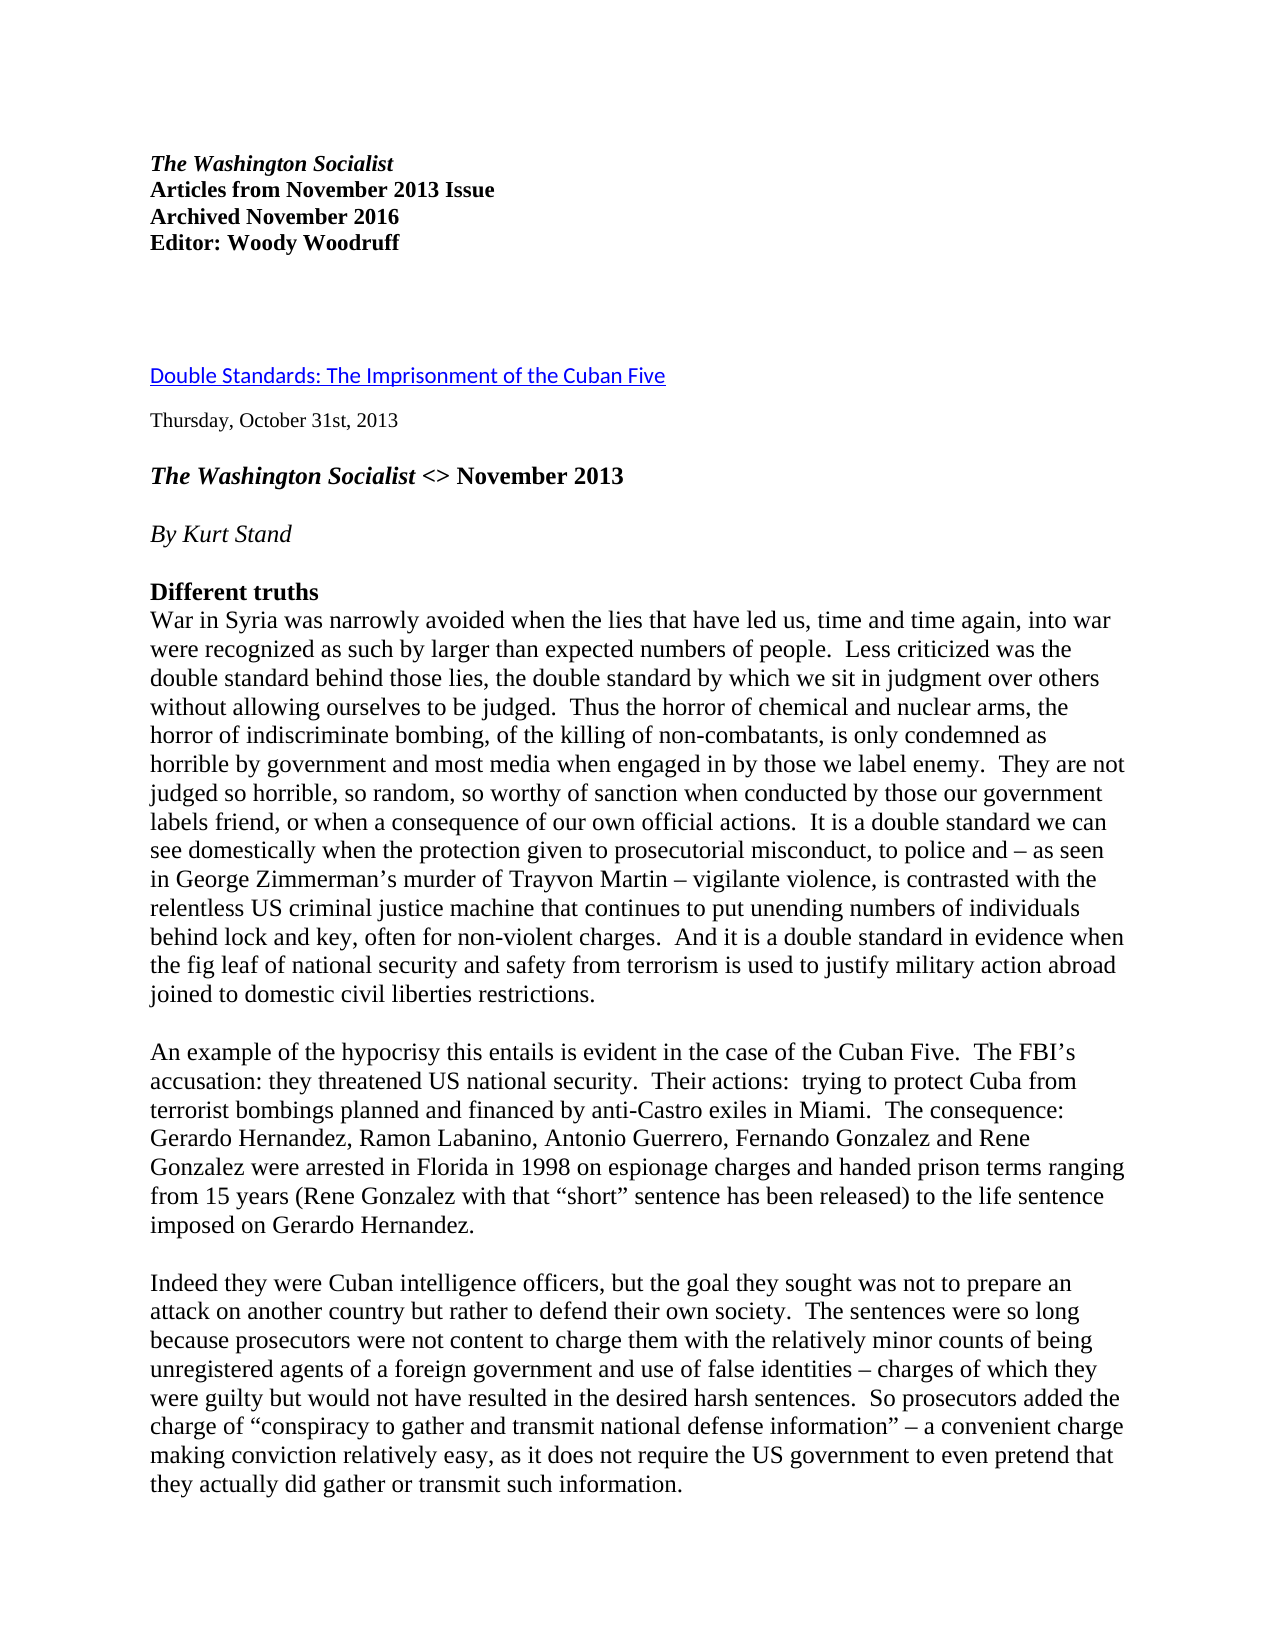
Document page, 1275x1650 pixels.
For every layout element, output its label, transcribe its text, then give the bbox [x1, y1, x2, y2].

text The Washington Socialist [150, 150, 1125, 176]
text The Washington Socialist <> November 2013 [150, 461, 1125, 490]
text By Kurt Stand [150, 519, 1125, 548]
text Double Standards: The Imprisonment of the Cuban Five [150, 361, 1125, 389]
text An example of the hypocrisy this entails is evident in the case of the Cuban Five. The FBI’s accusation: they threatened US national security. Their actions: trying to protect Cuba from terrorist bombings planned and financed by anti-Castro exiles in Miami. The consequence: Gerardo Hernandez, Ramon Labanino, Antonio Guerrero, Fernando Gonzalez and Rene Gonzalez were arrested in Florida in 1998 on espionage charges and handed prison terms ranging from 15 years (Rene Gonzalez with that “short” sentence has been released) to the life sentence imposed on Gerardo Hernandez. [150, 1037, 1125, 1238]
text Archived November 2016 [150, 203, 1125, 229]
text Indeed they were Cuban intelligence officers, but the goal they sought was not to prepare an attack on another country but rather to defend their own society. The sentences were so long because prosecutors were not content to charge them with the relatively minor counts of being unregistered agents of a foreign government and use of false identities – charges of which they were guilty but would not have resulted in the desired harsh sentences. So prosecutors added the charge of “conspiracy to gather and transmit national defense information” – a convenient charge making conviction relatively easy, as it does not require the US government to even pretend that they actually did gather or transmit such information. [150, 1268, 1125, 1498]
text Articles from November 2013 Issue [150, 176, 1125, 203]
text Editor: Woody Woodruff [150, 229, 1125, 255]
text Thursday, October 31st, 2013 [150, 408, 1125, 432]
text Different truths War in Syria was narrowly avoided when the lies that have led us, time and time again, into war were recognized as such by larger than expected numbers of people. Less criticized was the double standard behind those lies, the double standard by which we sit in judgment over others without allowing ourselves to be judged. Thus the horror of chemical and nuclear arms, the horror of indiscriminate bombing, of the killing of non-combatants, is only condemned as horrible by government and most media when engaged in by those we label enemy. They are not judged so horrible, so random, so worthy of sanction when conducted by those our government labels friend, or when a consequence of our own official actions. It is a double standard we can see domestically when the protection given to prosecutorial misconduct, to police and – as seen in George Zimmerman’s murder of Trayvon Martin – vigilante violence, is contrasted with the relentless US criminal justice machine that continues to put unending numbers of individuals behind lock and key, often for non-violent charges. And it is a double standard in evidence when the fig leaf of national security and safety from terrorism is used to justify military action abroad joined to domestic civil liberties restrictions. [150, 577, 1125, 1008]
